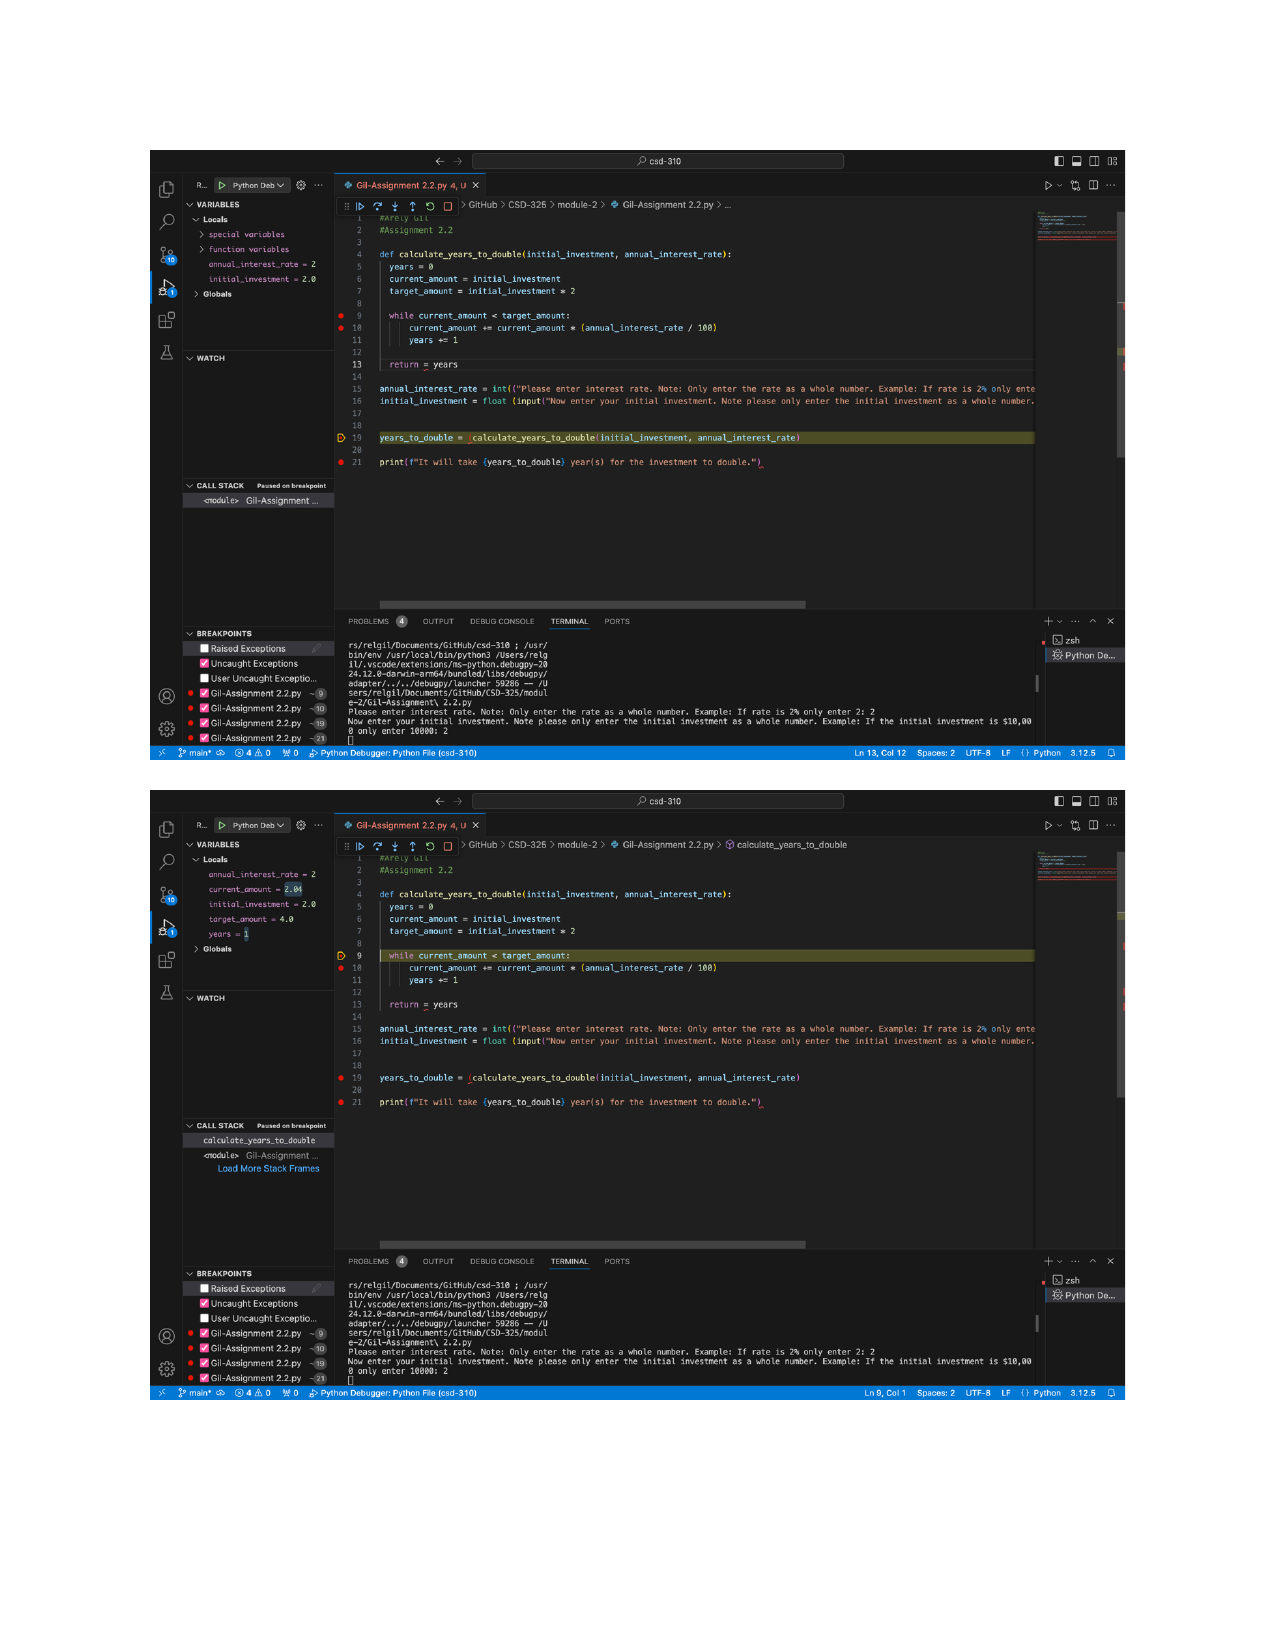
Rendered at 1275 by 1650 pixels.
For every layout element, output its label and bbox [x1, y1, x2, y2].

picture [150, 150, 1125, 760]
picture [150, 790, 1125, 1400]
